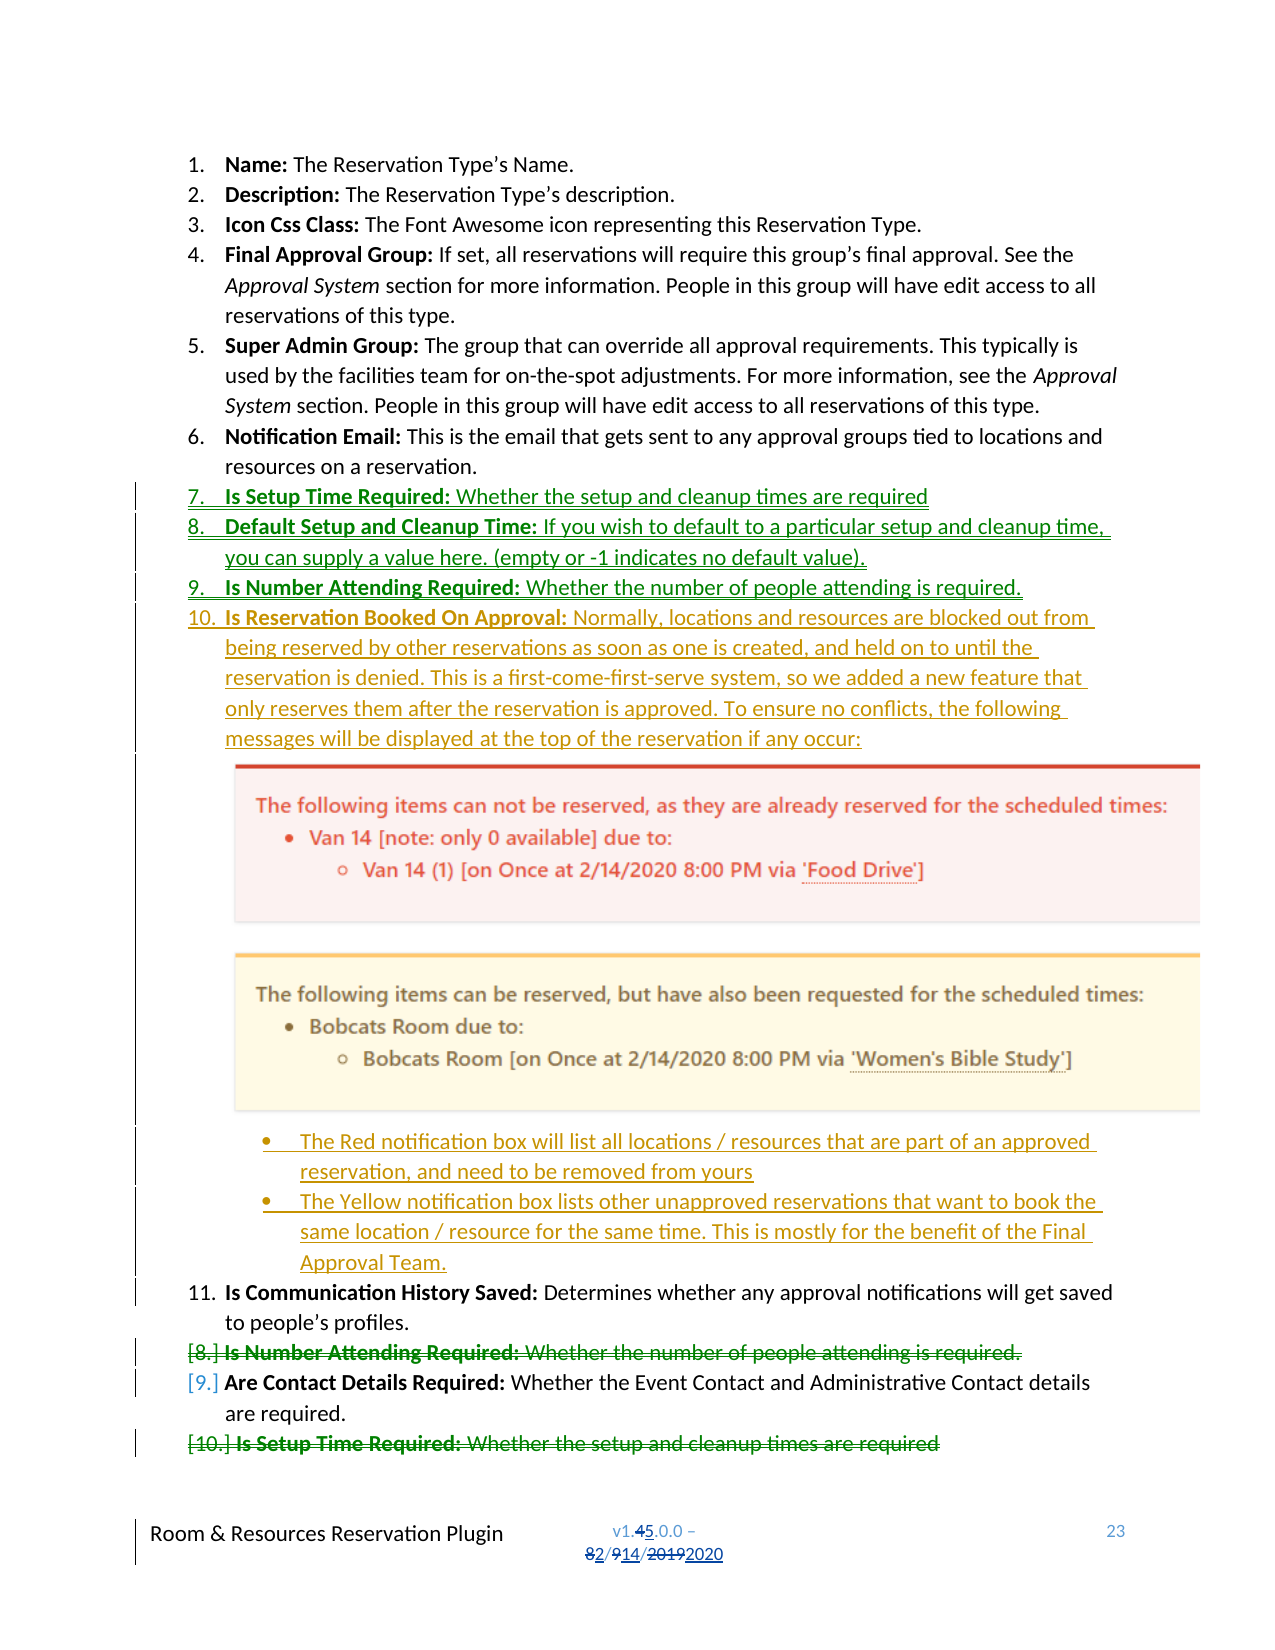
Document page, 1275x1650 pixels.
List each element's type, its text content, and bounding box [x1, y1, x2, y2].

list Icon Css Class: The Font Awesome icon representing this Reservation Type. [187, 210, 1125, 238]
list Description: The Reservation Type’s description. [187, 180, 1125, 208]
list Name: The Reservation Type’s Name. [187, 150, 1125, 178]
list Notification Email: This is the email that gets sent to any approval groups tied to locations and resources on a reservation. [187, 422, 1125, 480]
list Super Admin Group: The group that can override all approval requirements. This typically is used by the facilities team for on-the-spot adjustments. For more information, see the Approval System section. People in this group will have edit access to all reservations of this type. [187, 331, 1125, 420]
list Final Approval Group: If set, all reservations will require this group’s final approval. See the Approval System section for more information. People in this group will have edit access to all reservations of this type. [187, 241, 1125, 329]
list Are Contact Details Required: Whether the Event Contact and Administrative Contact details are required. [187, 1368, 1125, 1427]
list Is Communication History Saved: Determines whether any approval notifications will get saved to people’s profiles. [187, 1278, 1125, 1336]
picture [225, 754, 1200, 1125]
